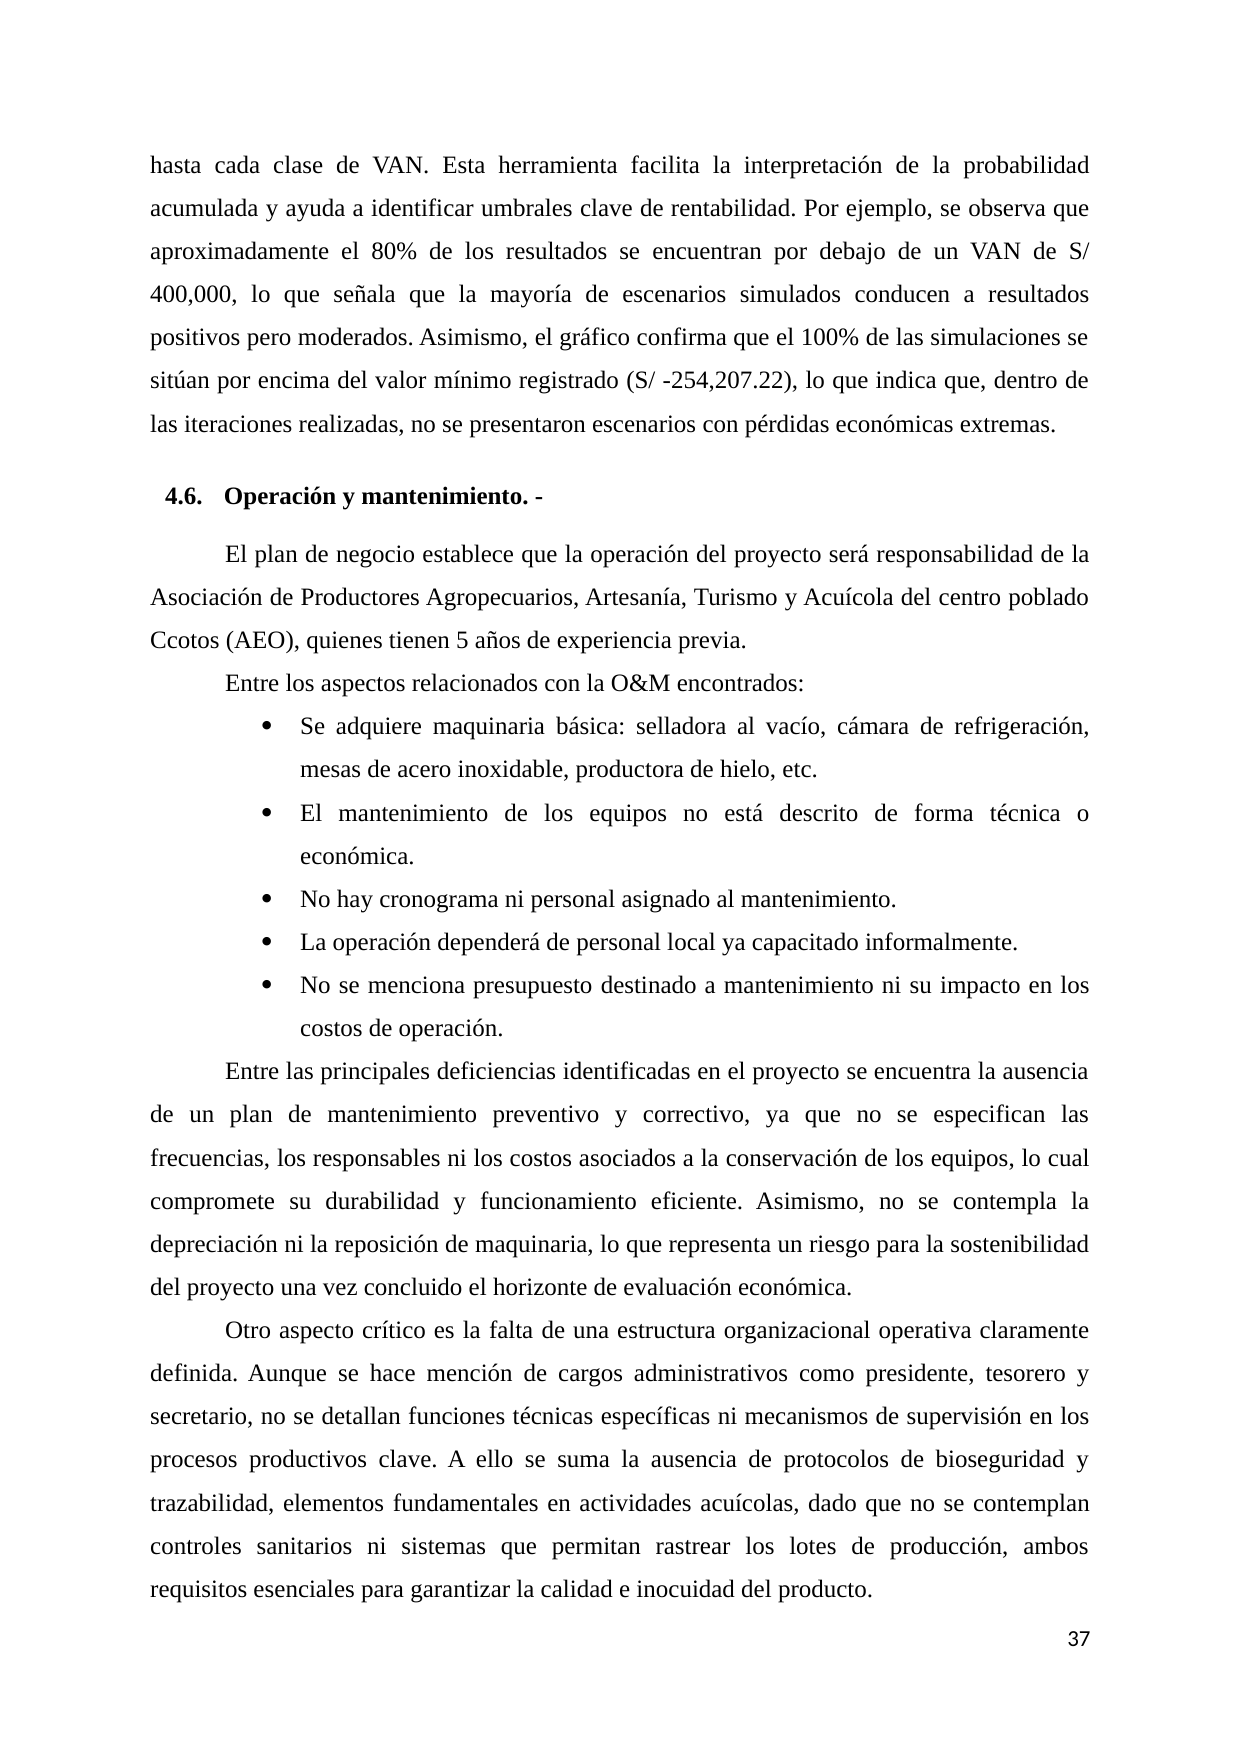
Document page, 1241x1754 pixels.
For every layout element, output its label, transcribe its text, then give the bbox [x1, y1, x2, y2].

list La operación dependerá de personal local ya capacitado informalmente. [262, 927, 1090, 956]
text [150, 150, 1090, 437]
text Entre las principales deficiencias identificadas en el proyecto se encuentra la ausencia de un plan de mantenimiento preventivo y correctivo, ya que no se especifican las frecuencias, los responsables ni los costos asociados a la conservación de los equipos, lo cual compromete su durabilidad y funcionamiento eficiente. Asimismo, no se contempla la depreciación ni la reposición de maquinaria, lo que representa un riesgo para la sostenibilidad del proyecto una vez concluido el horizonte de evaluación económica. [150, 1056, 1090, 1301]
text Entre los aspectos relacionados con la O&M encontrados: [150, 668, 1090, 697]
subtitle Operación y mantenimiento. - [165, 481, 1090, 510]
list No hay cronograma ni personal asignado al mantenimiento. [262, 884, 1090, 913]
list El mantenimiento de los equipos no está descrito de forma técnica o económica. [262, 798, 1090, 869]
text Otro aspecto crítico es la falta de una estructura organizacional operativa claramente definida. Aunque se hace mención de cargos administrativos como presidente, tesorero y secretario, no se detallan funciones técnicas específicas ni mecanismos de supervisión en los procesos productivos clave. A ello se suma la ausencia de protocolos de bioseguridad y trazabilidad, elementos fundamentales en actividades acuícolas, dado que no se contemplan controles sanitarios ni sistemas que permitan rastrear los lotes de producción, ambos requisitos esenciales para garantizar la calidad e inocuidad del producto. [150, 1315, 1090, 1603]
list Se adquiere maquinaria básica: selladora al vacío, cámara de refrigeración, mesas de acero inoxidable, productora de hielo, etc. [262, 711, 1090, 783]
text El plan de negocio establece que la operación del proyecto será responsabilidad de la Asociación de Productores Agropecuarios, Artesanía, Turismo y Acuícola del centro poblado Ccotos (AEO), quienes tienen 5 años de experiencia previa. [150, 539, 1090, 654]
list No se menciona presupuesto destinado a mantenimiento ni su impacto en los costos de operación. [262, 970, 1090, 1042]
